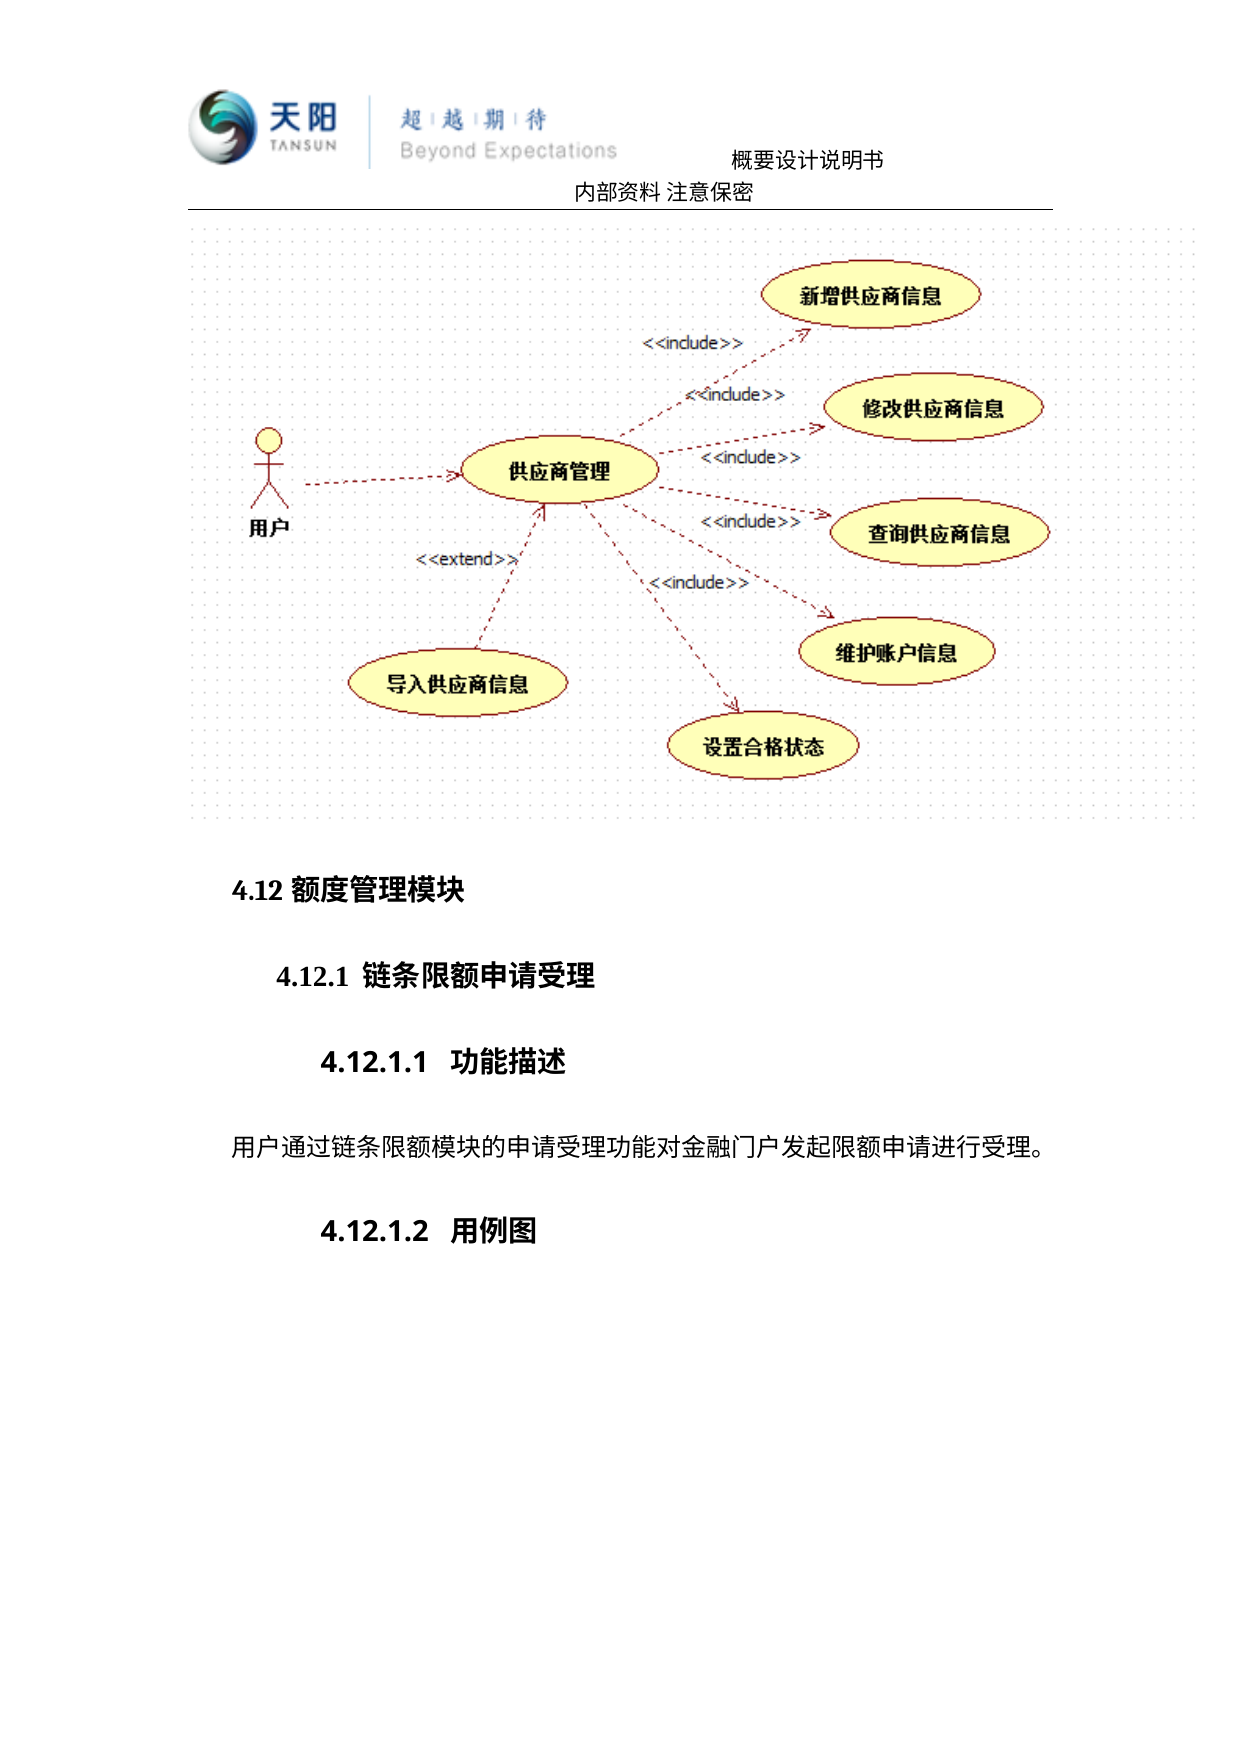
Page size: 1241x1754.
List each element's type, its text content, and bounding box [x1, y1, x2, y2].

picture [187, 224, 1203, 830]
subtitle 用例图 [320, 1196, 1053, 1261]
subtitle 功能描述 [320, 1027, 1053, 1092]
subtitle 链条限额申请受理 [276, 941, 1053, 1006]
picture [187, 88, 624, 169]
text 用户通过链条限额模块的申请受理功能对金融门户发起限额申请进行受理。 [187, 1113, 1053, 1178]
subtitle 额度管理模块 [232, 855, 1053, 920]
